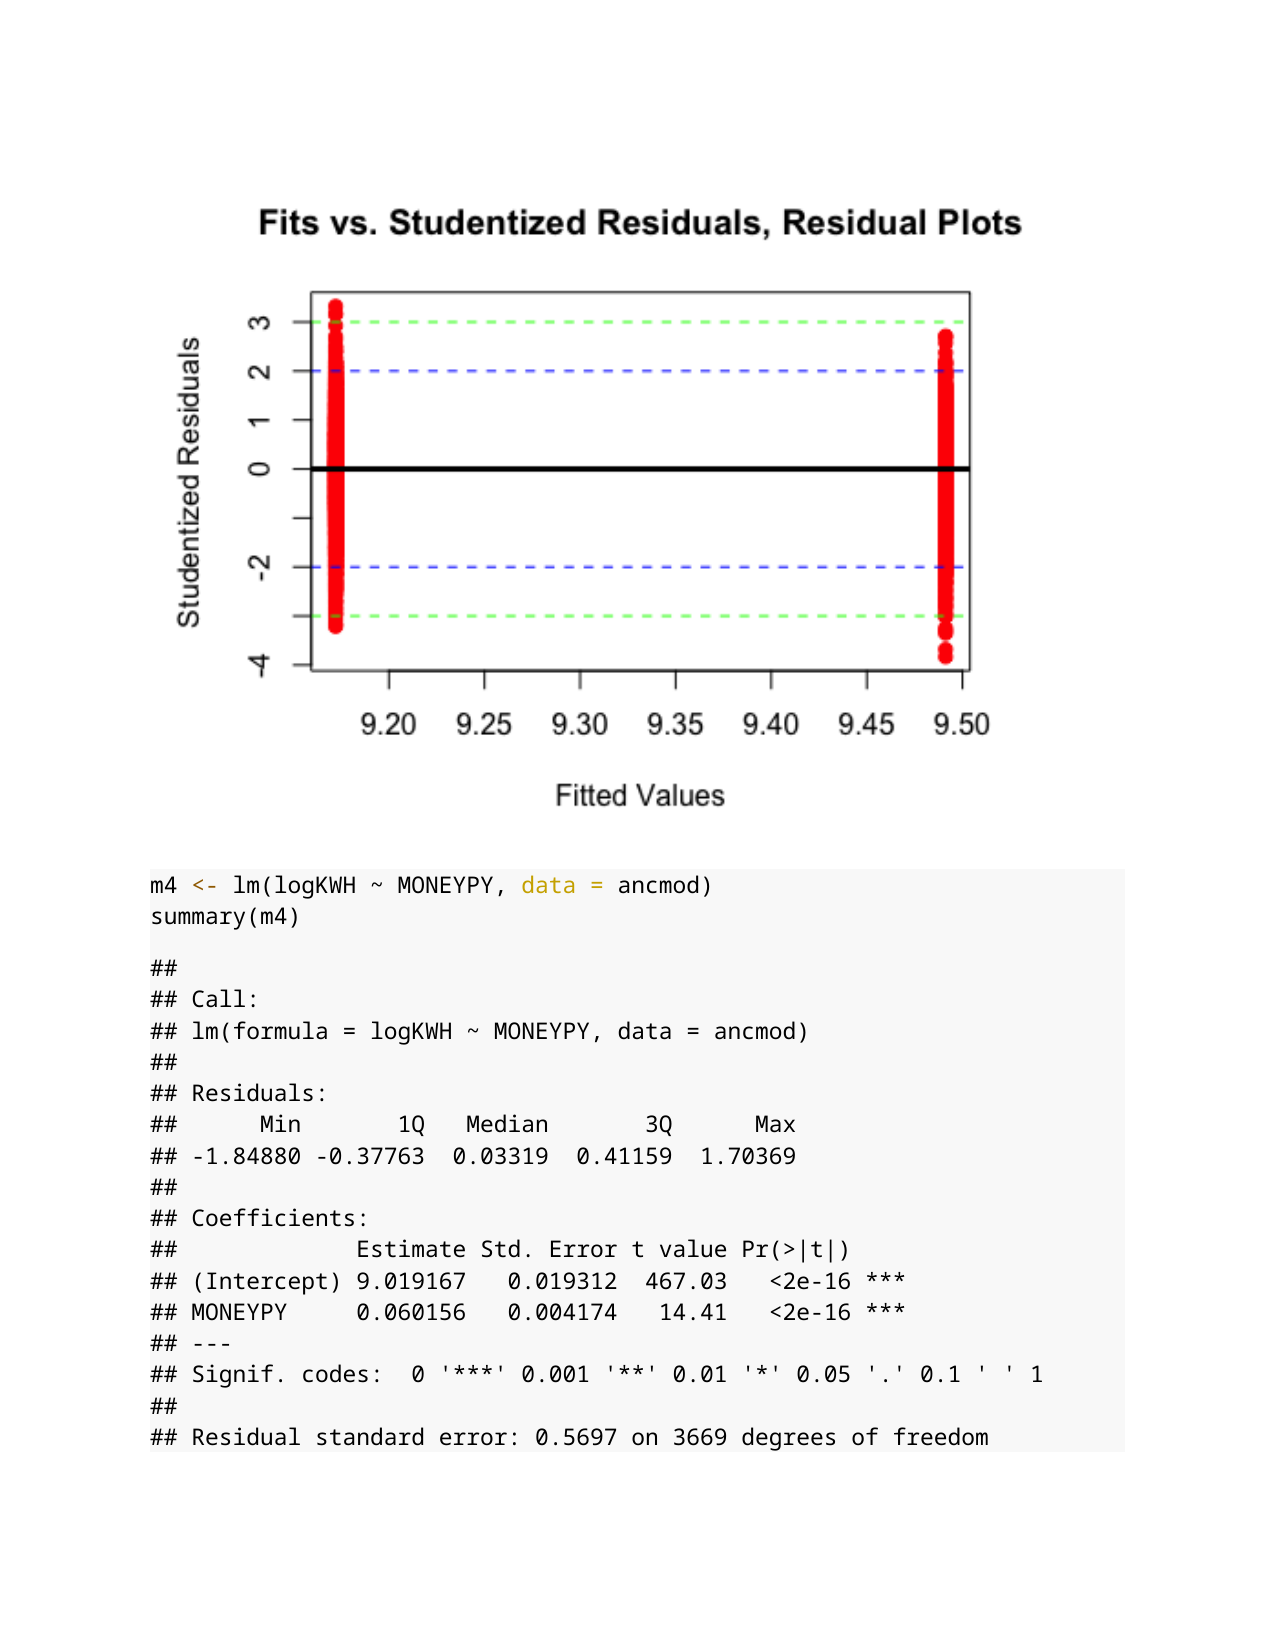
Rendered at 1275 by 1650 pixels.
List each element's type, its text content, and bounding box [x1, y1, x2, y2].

text m4 <- lm(logKWH ~ MONEYPY, data = ancmod) summary(m4) [301, 869, 1125, 931]
picture [168, 150, 1044, 850]
